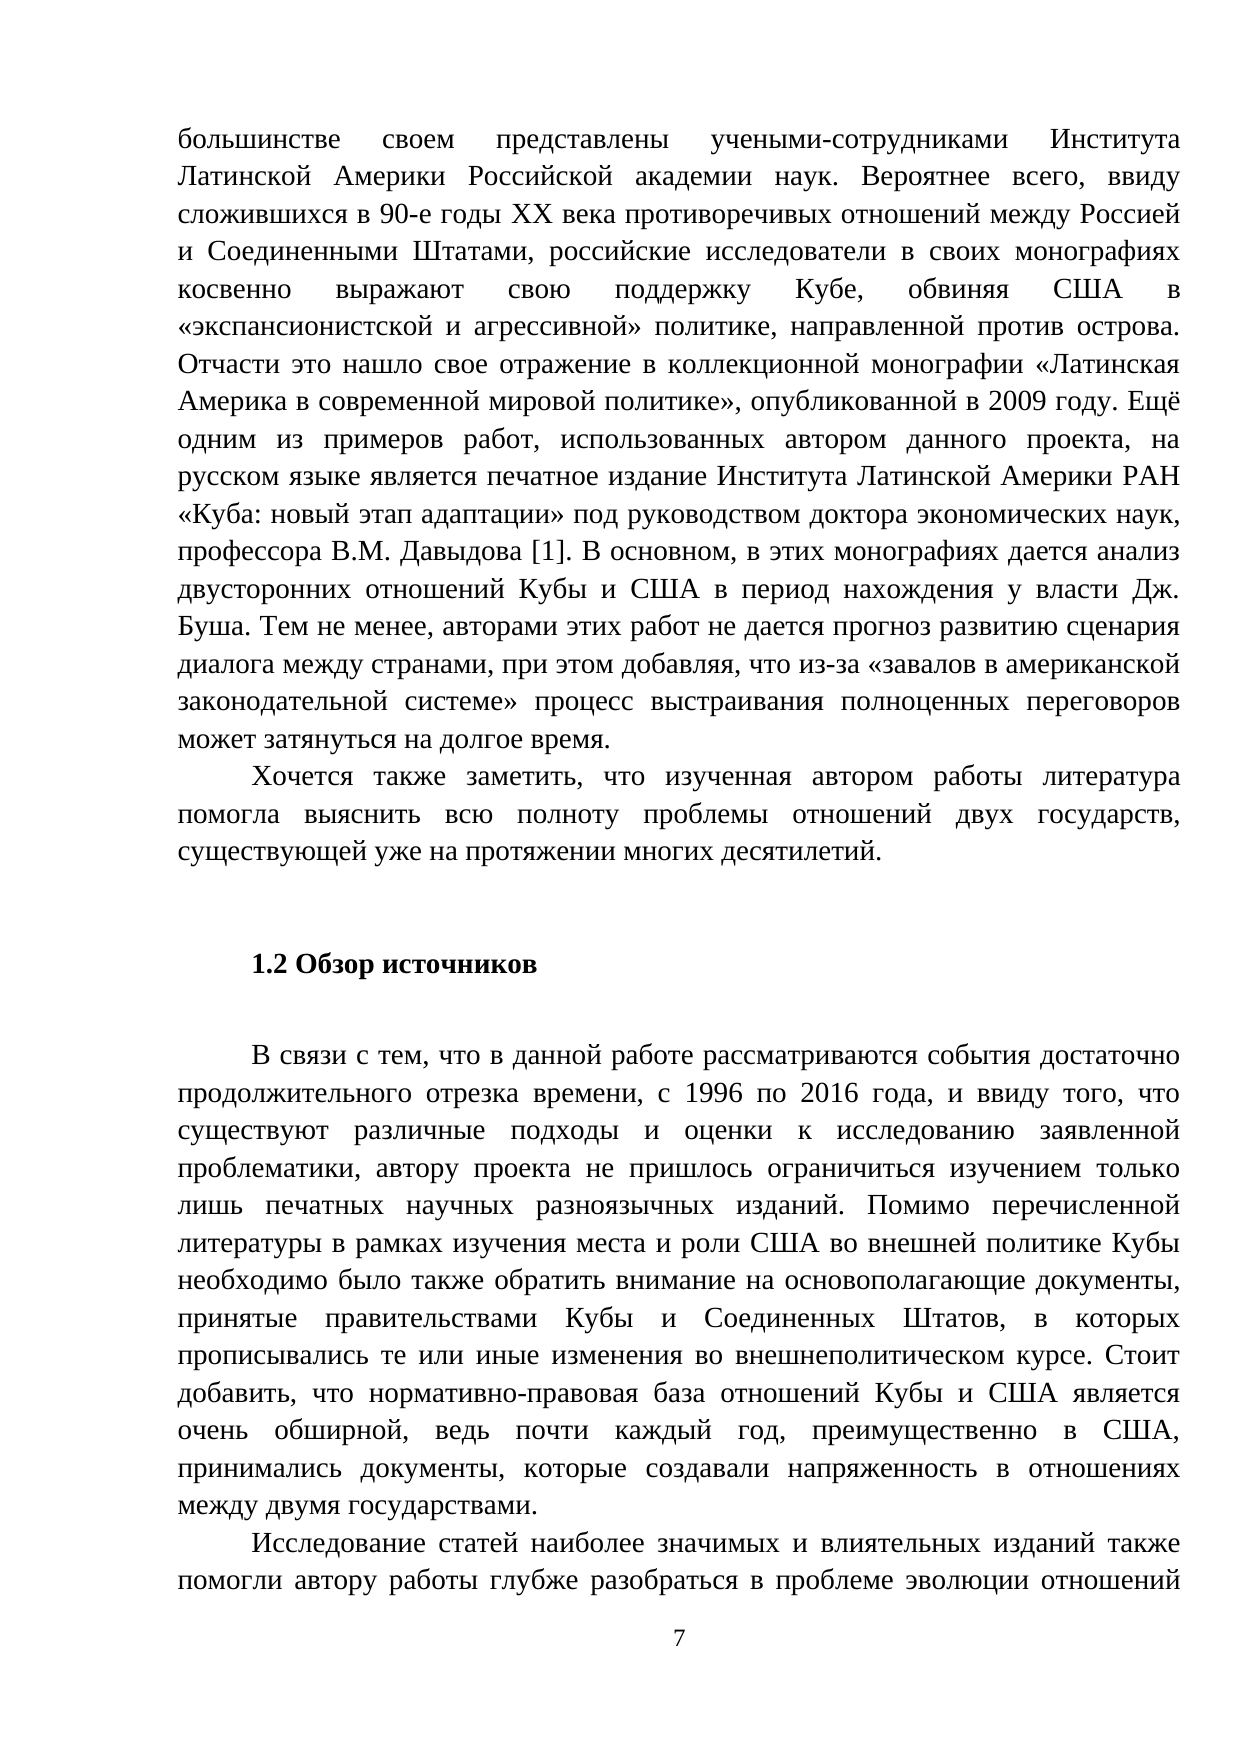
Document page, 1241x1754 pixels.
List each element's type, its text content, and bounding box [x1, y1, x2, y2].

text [177, 118, 1181, 756]
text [177, 1522, 1181, 1597]
text Хочется также заметить, что изученная автором работы литература помогла выяснить всю полноту проблемы отношений двух государств, существующей уже на протяжении многих десятилетий. [177, 756, 1181, 868]
list Обзор источников [251, 943, 1181, 981]
text В связи с тем, что в данной работе рассматриваются события достаточно продолжительного отрезка времени, с 1996 по 2016 года, и ввиду того, что существуют различные подходы и оценки к исследованию заявленной проблематики, автору проекта не пришлось ограничиться изучением только лишь печатных научных разноязычных изданий. Помимо перечисленной литературы в рамках изучения места и роли США во внешней политике Кубы необходимо было также обратить внимание на основополагающие документы, принятые правительствами Кубы и Соединенных Штатов, в которых прописывались те или иные изменения во внешнеполитическом курсе. Стоит добавить, что нормативно-правовая база отношений Кубы и США является очень обширной, ведь почти каждый год, преимущественно в США, принимались документы, которые создавали напряженность в отношениях между двумя государствами. [177, 1035, 1181, 1522]
